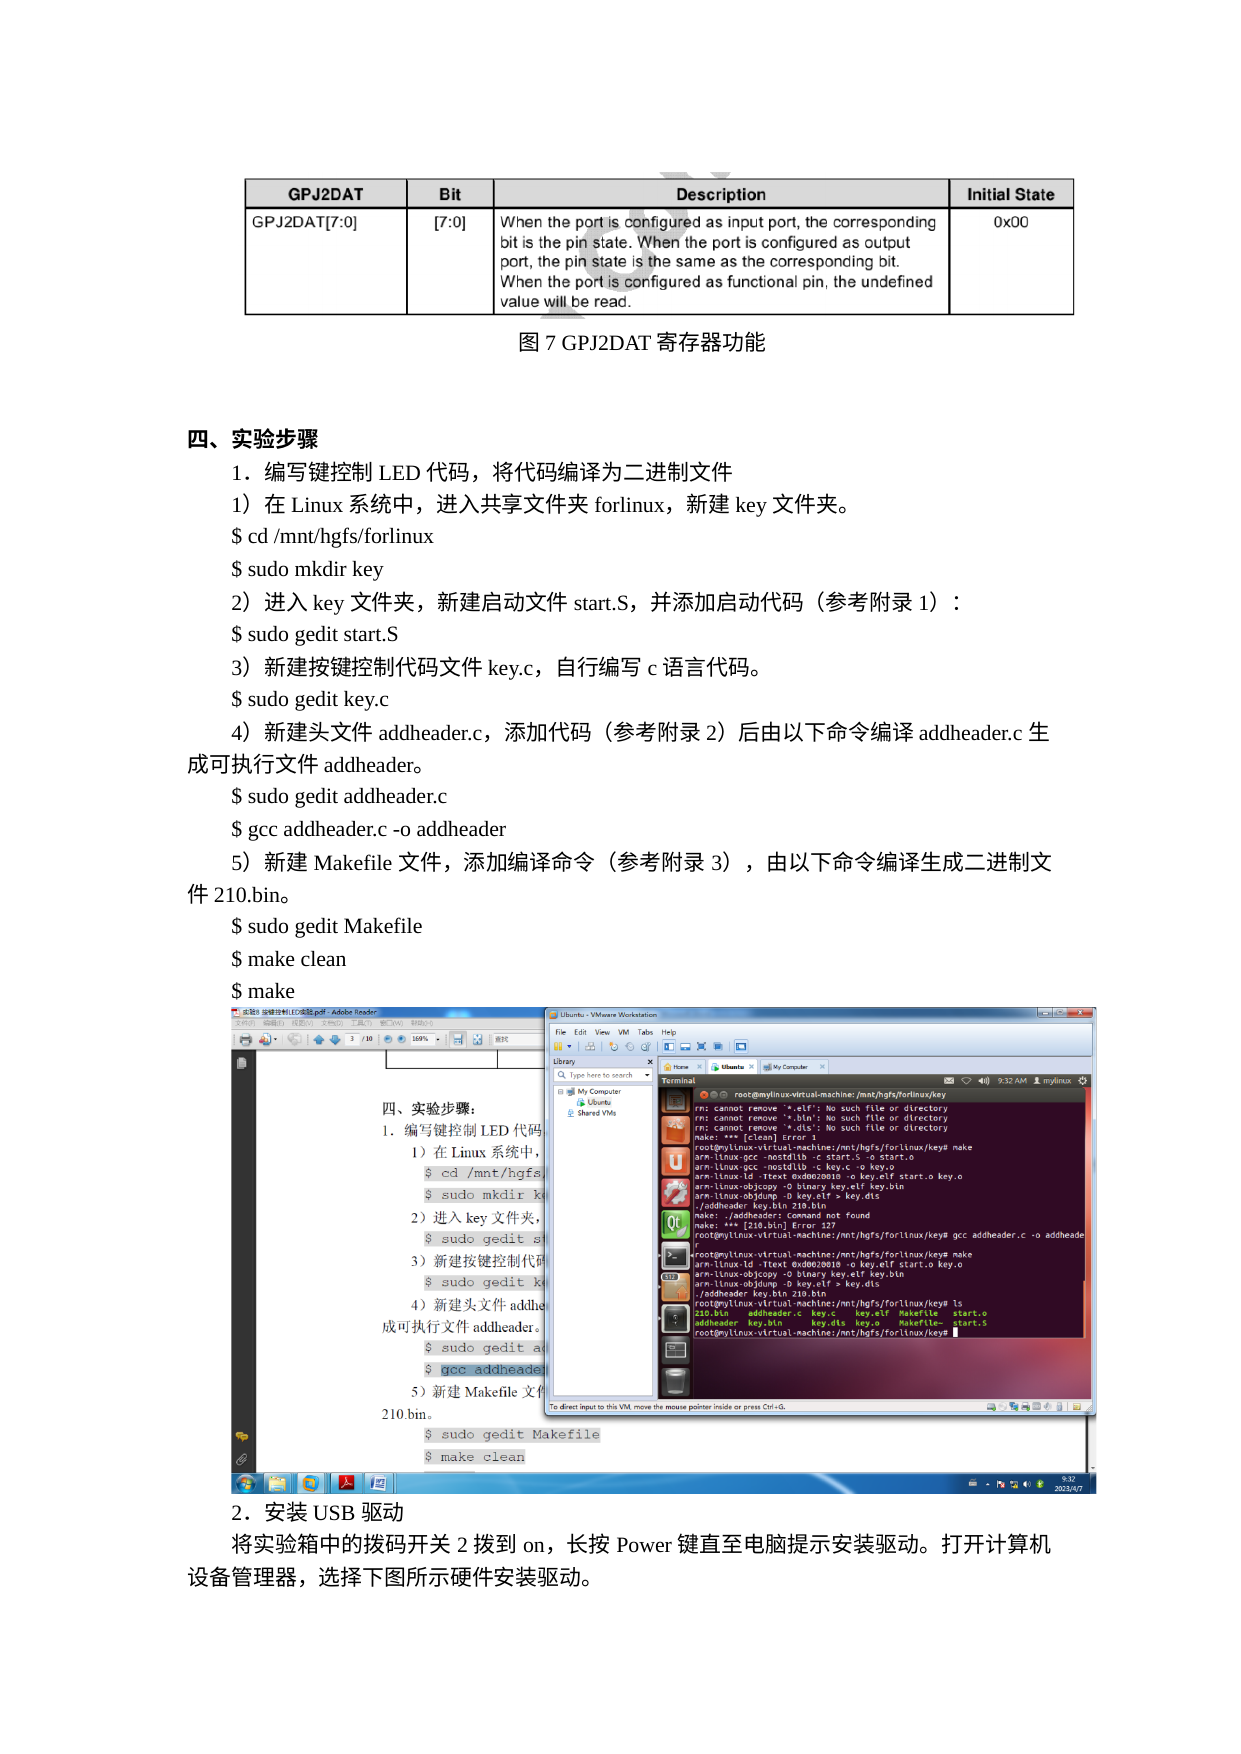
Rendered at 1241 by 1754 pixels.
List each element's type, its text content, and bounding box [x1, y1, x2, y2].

text $ sudo gedit key.c [187, 682, 1053, 714]
picture [231, 1007, 1097, 1494]
text 2．安装 USB 驱动 [187, 1494, 1053, 1527]
text $ gcc addheader.c -o addheader [187, 812, 1053, 844]
text 1）在 Linux 系统中，进入共享文件夹 forlinux，新建 key 文件夹。 [187, 487, 1053, 519]
text 将实验箱中的拨码开关 2 拨到 on，长按 Power 键直至电脑提示安装驱动。打开计算机设备管理器，选择下图所示硬件安装驱动。 [187, 1527, 1053, 1592]
text 5）新建 Makefile 文件，添加编译命令（参考附录 3），由以下命令编译生成二进制文件210.bin。 [187, 844, 1053, 909]
text 1．编写键控制 LED 代码，将代码编译为二进制文件 [187, 454, 1053, 487]
text $ make [187, 974, 1053, 1007]
picture [231, 162, 1097, 322]
text $ sudo gedit start.S [187, 617, 1053, 649]
text 成可执行文件 addheader。 [187, 747, 1053, 779]
text $ sudo mkdir key [187, 552, 1053, 584]
list 实验步骤 [187, 422, 1053, 454]
text $ cd /mnt/hgfs/forlinux [187, 519, 1053, 552]
text $ sudo gedit Makefile [187, 909, 1053, 942]
text 图 7 GPJ2DAT 寄存器功能 [187, 324, 1053, 357]
text $ make clean [187, 942, 1053, 974]
text 3）新建按键控制代码文件 key.c，自行编写 c 语言代码。 [187, 649, 1053, 682]
text $ sudo gedit addheader.c [187, 779, 1053, 812]
text 4）新建头文件 addheader.c，添加代码（参考附录 2）后由以下命令编译 addheader.c 生 [187, 714, 1053, 747]
text 2）进入 key 文件夹，新建启动文件 start.S，并添加启动代码（参考附录 1）： [187, 584, 1053, 617]
